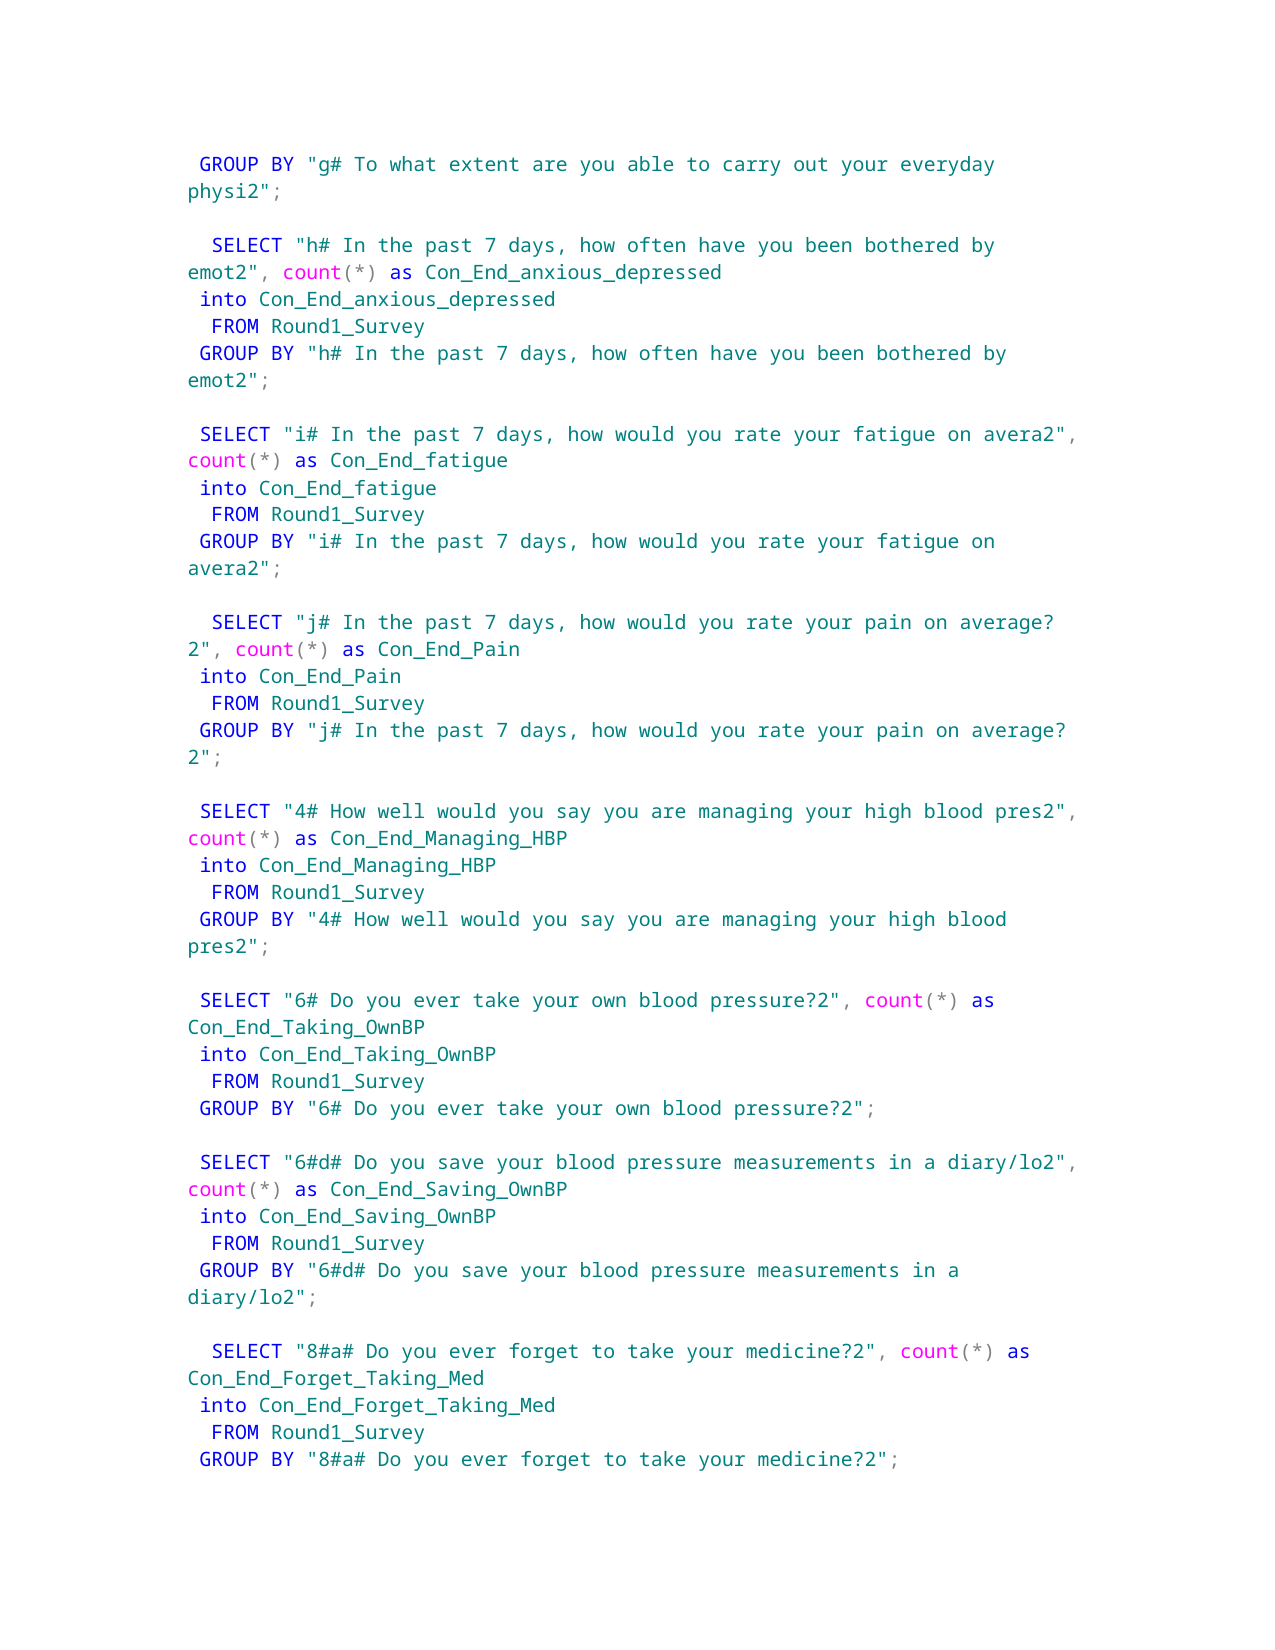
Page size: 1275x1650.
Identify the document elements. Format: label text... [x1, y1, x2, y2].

text SELECT "6# Do you ever take your own blood pressure?2", count(*) as Con_End_Taking_OwnBP [187, 986, 1087, 1040]
text into Con_End_Saving_OwnBP [187, 1202, 1087, 1229]
text GROUP BY "8#a# Do you ever forget to take your medicine?2"; [187, 1445, 1087, 1472]
text SELECT "i# In the past 7 days, how would you rate your fatigue on avera2", count(*) as Con_End_fatigue [187, 420, 1087, 474]
text FROM Round1_Survey [187, 1418, 1087, 1445]
text into Con_End_Managing_HBP [187, 851, 1087, 878]
text SELECT "4# How well would you say you are managing your high blood pres2", count(*) as Con_End_Managing_HBP [187, 797, 1087, 851]
text FROM Round1_Survey [187, 1229, 1087, 1256]
text FROM Round1_Survey [187, 312, 1087, 339]
text into Con_End_anxious_depressed [187, 285, 1087, 312]
text GROUP BY "6#d# Do you save your blood pressure measurements in a diary/lo2"; [187, 1256, 1087, 1310]
text SELECT "j# In the past 7 days, how would you rate your pain on average?2", count(*) as Con_End_Pain [187, 609, 1087, 663]
text FROM Round1_Survey [187, 689, 1087, 717]
text GROUP BY "4# How well would you say you are managing your high blood pres2"; [187, 905, 1087, 959]
text SELECT "6#d# Do you save your blood pressure measurements in a diary/lo2", count(*) as Con_End_Saving_OwnBP [187, 1148, 1087, 1202]
text GROUP BY "6# Do you ever take your own blood pressure?2"; [187, 1094, 1087, 1121]
text GROUP BY "h# In the past 7 days, how often have you been bothered by emot2"; [187, 339, 1087, 393]
text FROM Round1_Survey [187, 501, 1087, 528]
text into Con_End_Pain [187, 663, 1087, 689]
text into Con_End_Taking_OwnBP [187, 1040, 1087, 1067]
text GROUP BY "g# To what extent are you able to carry out your everyday physi2"; [187, 150, 1087, 204]
text into Con_End_Forget_Taking_Med [187, 1391, 1087, 1418]
text FROM Round1_Survey [187, 1067, 1087, 1094]
text SELECT "h# In the past 7 days, how often have you been bothered by emot2", count(*) as Con_End_anxious_depressed [187, 231, 1087, 285]
text into Con_End_fatigue [187, 474, 1087, 501]
text FROM Round1_Survey [187, 878, 1087, 905]
text GROUP BY "i# In the past 7 days, how would you rate your fatigue on avera2"; [187, 528, 1087, 582]
text GROUP BY "j# In the past 7 days, how would you rate your pain on average?2"; [187, 717, 1087, 771]
text SELECT "8#a# Do you ever forget to take your medicine?2", count(*) as Con_End_Forget_Taking_Med [187, 1337, 1087, 1391]
